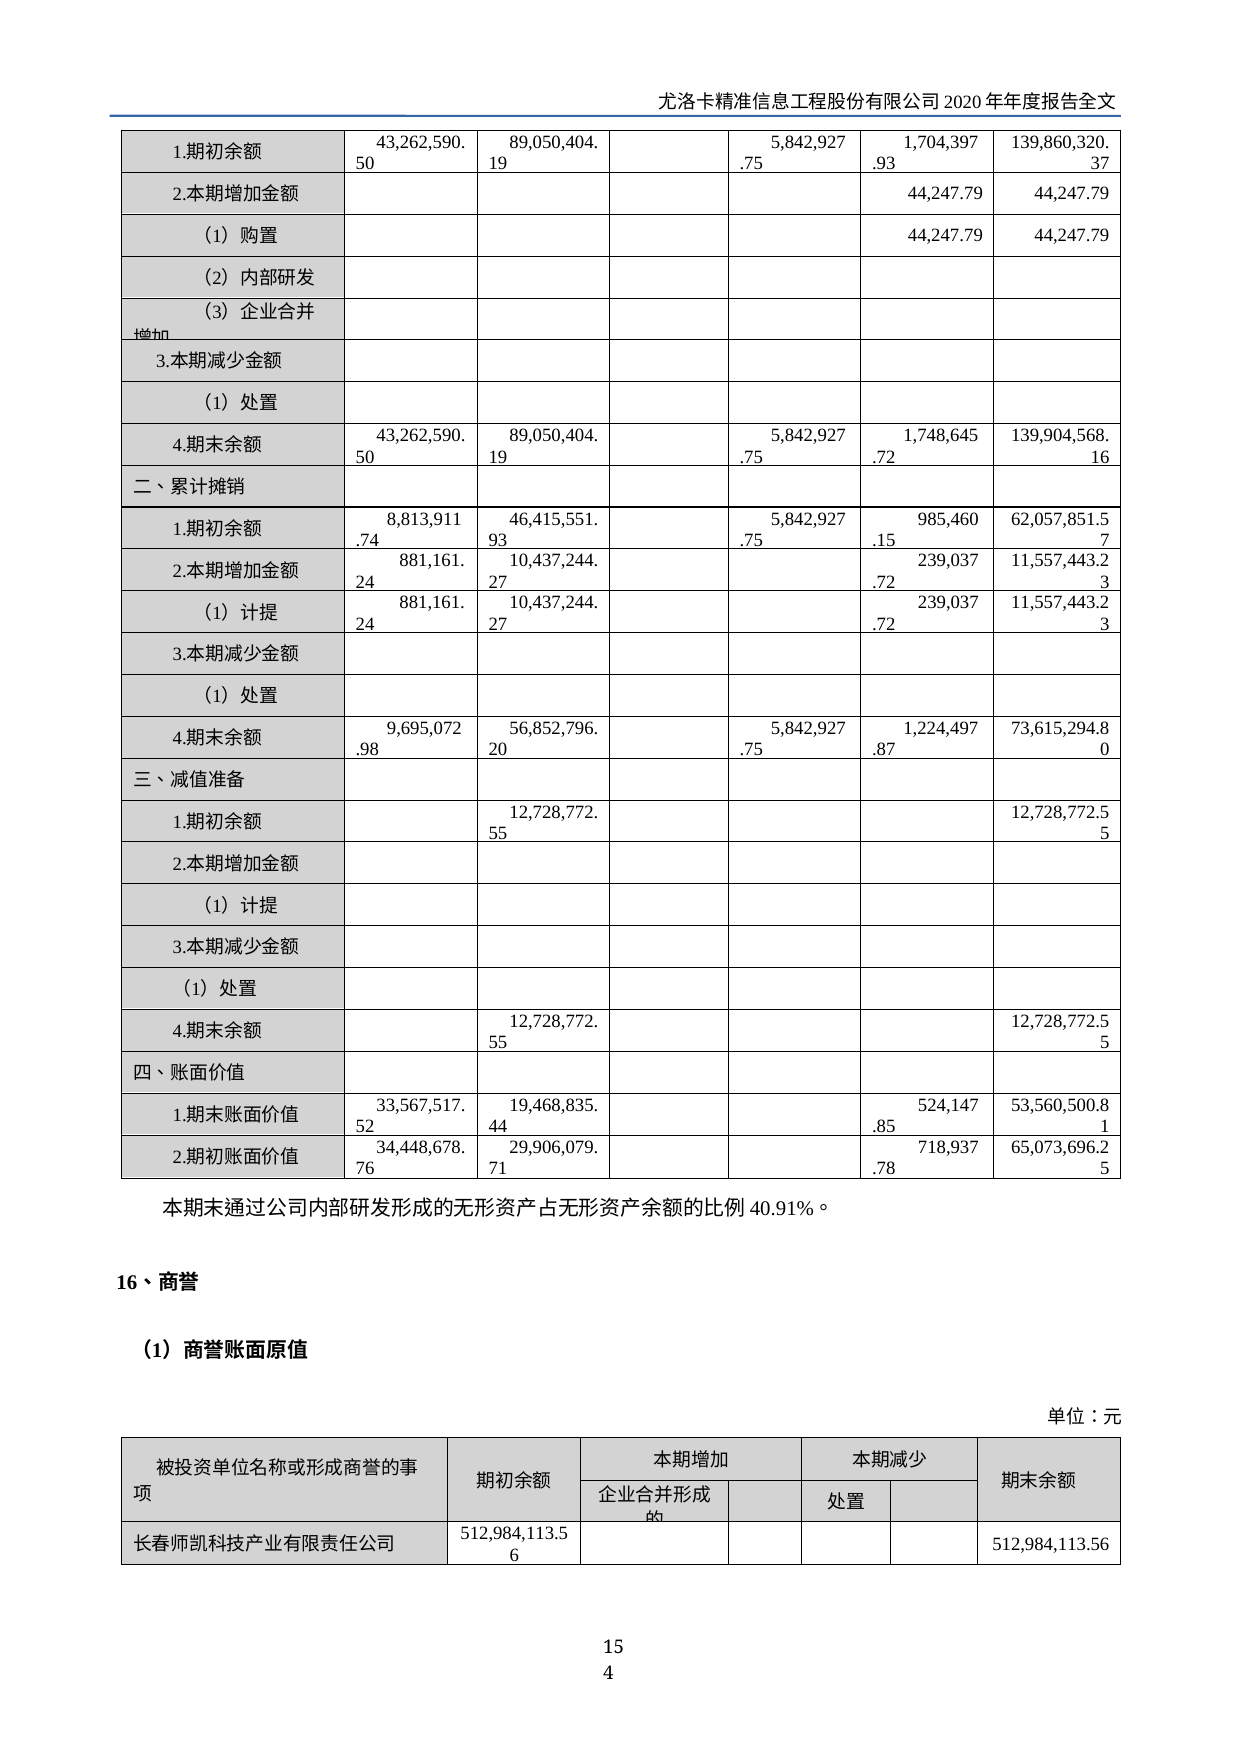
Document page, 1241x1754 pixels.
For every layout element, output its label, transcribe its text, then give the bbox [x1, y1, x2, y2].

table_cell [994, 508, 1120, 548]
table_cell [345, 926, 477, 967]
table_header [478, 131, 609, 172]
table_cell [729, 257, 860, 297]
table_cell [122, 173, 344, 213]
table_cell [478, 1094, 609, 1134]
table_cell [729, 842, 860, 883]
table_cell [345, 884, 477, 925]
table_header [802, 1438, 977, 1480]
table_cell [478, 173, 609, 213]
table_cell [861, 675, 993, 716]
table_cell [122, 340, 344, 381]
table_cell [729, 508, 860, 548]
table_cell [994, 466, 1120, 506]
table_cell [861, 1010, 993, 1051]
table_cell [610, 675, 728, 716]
text 单位：元 [1047, 1403, 1174, 1429]
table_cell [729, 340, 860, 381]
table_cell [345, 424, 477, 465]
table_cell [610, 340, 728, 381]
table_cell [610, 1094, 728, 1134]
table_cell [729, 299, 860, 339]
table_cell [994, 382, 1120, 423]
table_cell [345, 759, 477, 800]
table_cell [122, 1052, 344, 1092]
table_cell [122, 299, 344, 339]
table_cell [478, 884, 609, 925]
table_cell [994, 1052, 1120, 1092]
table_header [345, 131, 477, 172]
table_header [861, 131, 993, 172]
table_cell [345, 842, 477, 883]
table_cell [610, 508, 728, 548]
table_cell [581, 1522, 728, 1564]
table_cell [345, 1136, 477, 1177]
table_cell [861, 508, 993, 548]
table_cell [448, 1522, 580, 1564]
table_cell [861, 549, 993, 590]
text 本期末通过公司内部研发形成的无形资产占无形资产余额的比例40.91%。 [68, 1193, 1174, 1222]
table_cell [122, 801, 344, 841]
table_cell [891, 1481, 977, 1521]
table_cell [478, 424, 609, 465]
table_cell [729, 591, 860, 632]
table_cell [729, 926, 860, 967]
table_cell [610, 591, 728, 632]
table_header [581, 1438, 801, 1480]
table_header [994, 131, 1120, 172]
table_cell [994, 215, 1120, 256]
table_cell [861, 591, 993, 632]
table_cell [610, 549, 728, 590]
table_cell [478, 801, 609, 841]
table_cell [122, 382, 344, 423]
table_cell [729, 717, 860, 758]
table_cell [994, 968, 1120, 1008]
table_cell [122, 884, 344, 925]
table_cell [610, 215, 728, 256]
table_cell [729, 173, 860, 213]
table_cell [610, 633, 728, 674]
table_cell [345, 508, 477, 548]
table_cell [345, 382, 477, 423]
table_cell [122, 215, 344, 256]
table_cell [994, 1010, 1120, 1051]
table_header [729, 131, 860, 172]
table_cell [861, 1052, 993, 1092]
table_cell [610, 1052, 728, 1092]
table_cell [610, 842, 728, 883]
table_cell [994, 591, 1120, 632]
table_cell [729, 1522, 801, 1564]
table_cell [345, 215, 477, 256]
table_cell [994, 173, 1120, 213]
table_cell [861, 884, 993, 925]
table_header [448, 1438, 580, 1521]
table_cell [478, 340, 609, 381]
text （1）商誉账面原值 [68, 1335, 1174, 1364]
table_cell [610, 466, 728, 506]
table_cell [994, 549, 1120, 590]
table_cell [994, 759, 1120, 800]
text 16、商誉 [68, 1267, 1174, 1296]
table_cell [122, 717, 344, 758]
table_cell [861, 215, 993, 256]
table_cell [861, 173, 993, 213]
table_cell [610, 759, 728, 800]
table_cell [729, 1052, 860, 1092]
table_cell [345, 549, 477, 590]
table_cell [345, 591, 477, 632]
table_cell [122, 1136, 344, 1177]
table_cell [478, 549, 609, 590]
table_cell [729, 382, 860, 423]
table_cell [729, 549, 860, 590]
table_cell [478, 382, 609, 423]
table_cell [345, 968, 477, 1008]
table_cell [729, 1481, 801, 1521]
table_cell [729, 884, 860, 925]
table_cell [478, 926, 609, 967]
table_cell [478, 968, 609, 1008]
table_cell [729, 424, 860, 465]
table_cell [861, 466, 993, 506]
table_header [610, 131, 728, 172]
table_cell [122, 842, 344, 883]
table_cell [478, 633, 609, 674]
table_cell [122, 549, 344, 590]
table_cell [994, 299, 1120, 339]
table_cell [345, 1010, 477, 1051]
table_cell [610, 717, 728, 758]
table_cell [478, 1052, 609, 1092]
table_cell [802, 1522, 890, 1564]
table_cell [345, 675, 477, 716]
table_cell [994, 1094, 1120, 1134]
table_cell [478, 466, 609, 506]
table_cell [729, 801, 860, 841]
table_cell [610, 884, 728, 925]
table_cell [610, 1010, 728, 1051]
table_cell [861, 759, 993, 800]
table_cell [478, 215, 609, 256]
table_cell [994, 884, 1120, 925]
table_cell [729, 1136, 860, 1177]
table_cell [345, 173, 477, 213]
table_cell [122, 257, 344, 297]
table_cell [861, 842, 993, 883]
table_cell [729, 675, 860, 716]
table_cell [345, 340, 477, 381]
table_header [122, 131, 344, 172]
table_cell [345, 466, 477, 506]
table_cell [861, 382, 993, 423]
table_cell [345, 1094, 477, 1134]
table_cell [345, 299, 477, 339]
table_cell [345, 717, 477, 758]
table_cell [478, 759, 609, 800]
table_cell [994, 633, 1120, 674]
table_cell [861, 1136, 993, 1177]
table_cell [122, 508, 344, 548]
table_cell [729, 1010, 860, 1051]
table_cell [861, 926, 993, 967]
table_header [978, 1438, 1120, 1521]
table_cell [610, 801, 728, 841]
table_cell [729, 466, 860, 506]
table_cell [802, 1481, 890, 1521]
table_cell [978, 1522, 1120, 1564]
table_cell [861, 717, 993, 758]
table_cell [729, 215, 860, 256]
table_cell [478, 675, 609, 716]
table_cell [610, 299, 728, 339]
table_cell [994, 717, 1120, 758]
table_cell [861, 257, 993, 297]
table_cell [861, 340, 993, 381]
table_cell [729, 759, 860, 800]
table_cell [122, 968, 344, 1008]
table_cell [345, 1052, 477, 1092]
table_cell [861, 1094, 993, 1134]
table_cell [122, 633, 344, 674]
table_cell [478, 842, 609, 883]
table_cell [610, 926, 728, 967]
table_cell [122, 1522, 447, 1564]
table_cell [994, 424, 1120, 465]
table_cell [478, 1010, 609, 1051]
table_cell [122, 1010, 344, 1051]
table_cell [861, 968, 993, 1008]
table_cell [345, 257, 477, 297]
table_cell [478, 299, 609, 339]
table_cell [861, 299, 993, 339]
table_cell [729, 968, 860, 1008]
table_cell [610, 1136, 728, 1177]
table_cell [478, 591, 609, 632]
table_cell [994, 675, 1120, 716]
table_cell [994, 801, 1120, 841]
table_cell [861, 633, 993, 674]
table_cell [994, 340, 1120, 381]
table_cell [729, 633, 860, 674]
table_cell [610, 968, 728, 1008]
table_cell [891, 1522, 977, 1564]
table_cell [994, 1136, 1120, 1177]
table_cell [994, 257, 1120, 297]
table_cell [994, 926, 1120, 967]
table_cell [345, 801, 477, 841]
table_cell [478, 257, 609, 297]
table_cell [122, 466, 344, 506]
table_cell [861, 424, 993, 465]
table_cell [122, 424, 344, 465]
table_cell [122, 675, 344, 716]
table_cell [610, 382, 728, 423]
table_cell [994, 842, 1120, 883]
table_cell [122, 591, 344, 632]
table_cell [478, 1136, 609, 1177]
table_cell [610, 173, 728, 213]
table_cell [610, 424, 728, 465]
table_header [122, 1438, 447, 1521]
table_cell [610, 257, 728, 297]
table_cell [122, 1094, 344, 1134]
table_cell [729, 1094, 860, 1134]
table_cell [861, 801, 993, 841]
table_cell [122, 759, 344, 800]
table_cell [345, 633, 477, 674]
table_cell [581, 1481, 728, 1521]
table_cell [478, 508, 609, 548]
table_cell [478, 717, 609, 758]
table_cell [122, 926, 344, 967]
